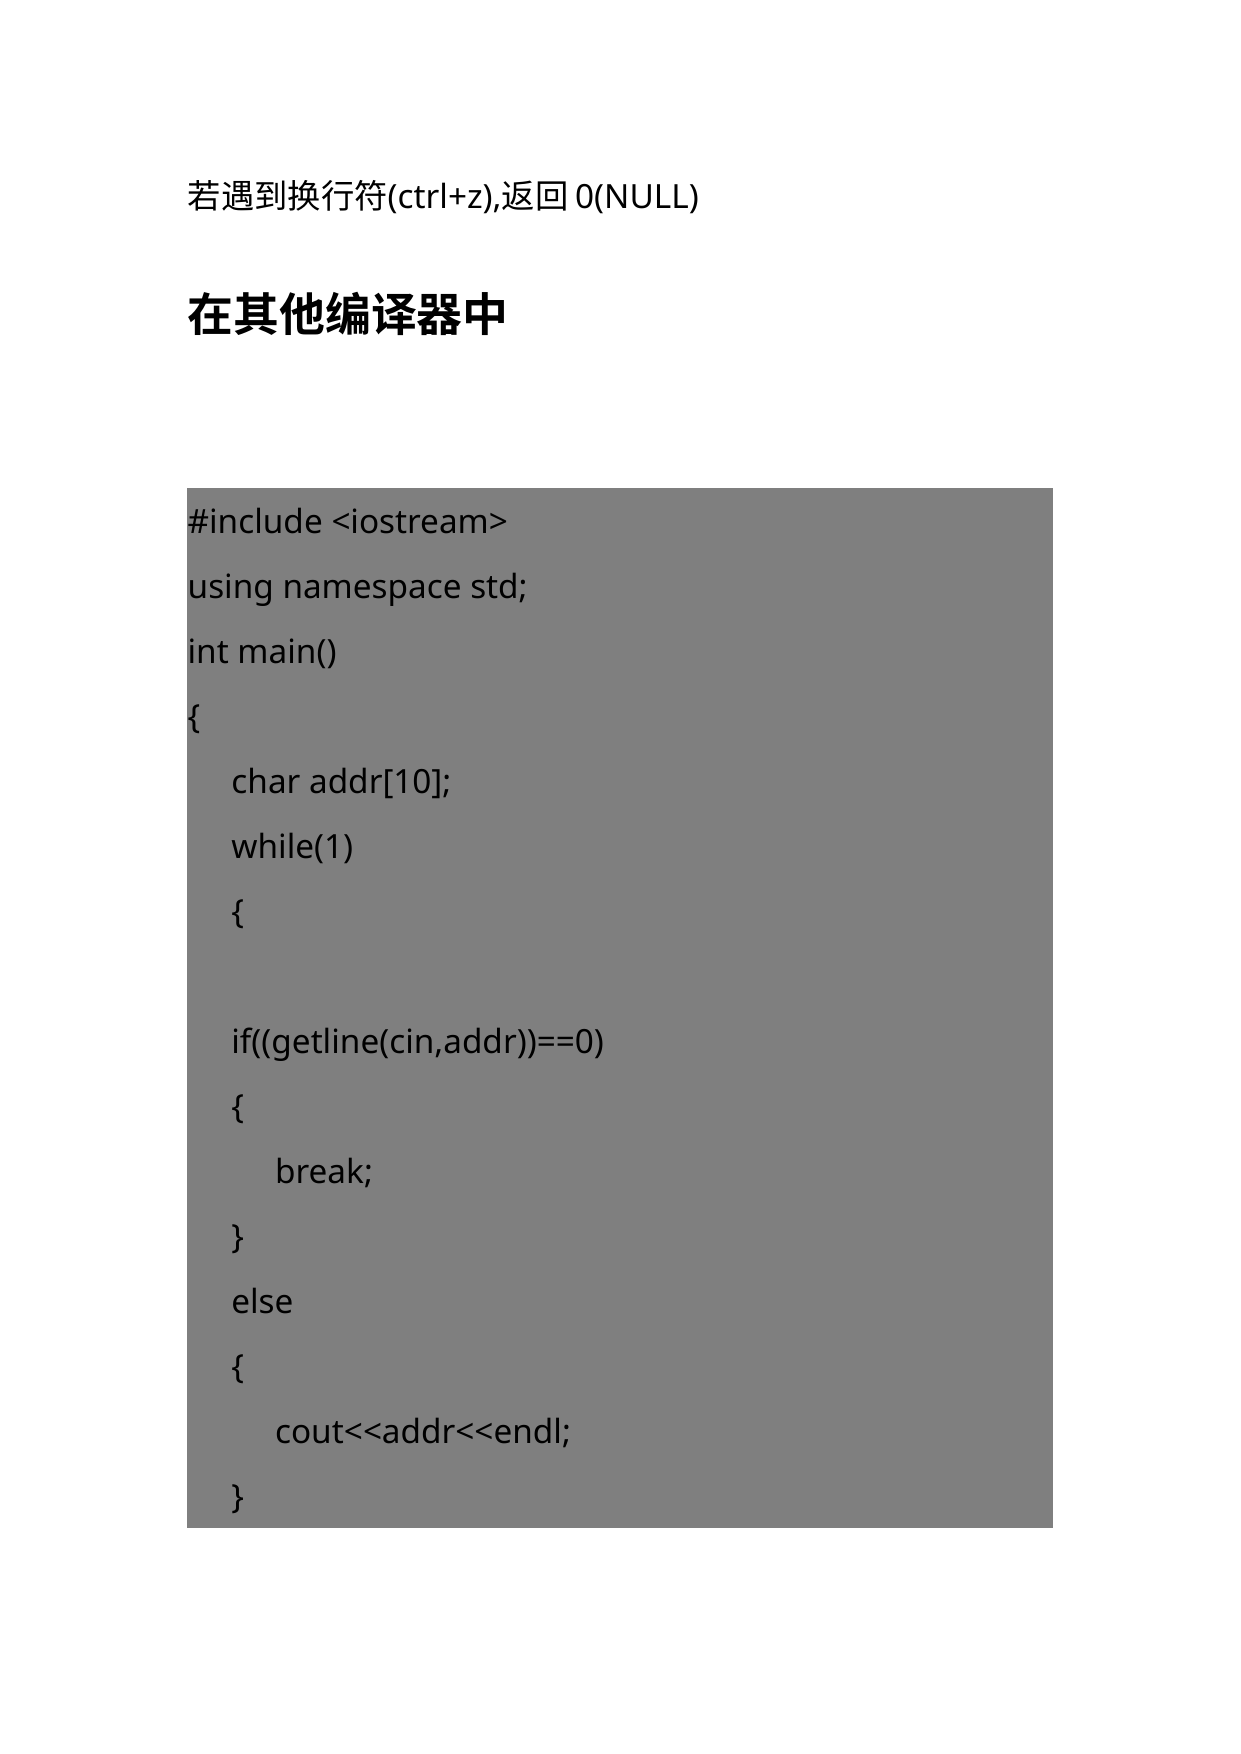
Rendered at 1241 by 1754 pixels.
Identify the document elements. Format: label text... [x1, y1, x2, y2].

text { [187, 1073, 1053, 1138]
text 若遇到换行符(ctrl+z),返回0(NULL) [187, 162, 1053, 227]
text { [187, 878, 1053, 943]
text } [187, 1463, 1053, 1528]
text int main() [187, 618, 1053, 683]
text } [187, 1203, 1053, 1268]
subtitle 在其他编译器中 [187, 262, 1053, 360]
text else [187, 1268, 1053, 1333]
text char addr[10]; [187, 748, 1053, 813]
text using namespace std; [187, 553, 1053, 618]
text if((getline(cin,addr))==0) [187, 1008, 1053, 1073]
text #include <iostream> [187, 488, 1053, 553]
text { [187, 683, 1053, 748]
text break; [187, 1138, 1053, 1203]
text while(1) [187, 813, 1053, 878]
text { [187, 1333, 1053, 1398]
text cout<<addr<<endl; [187, 1398, 1053, 1463]
